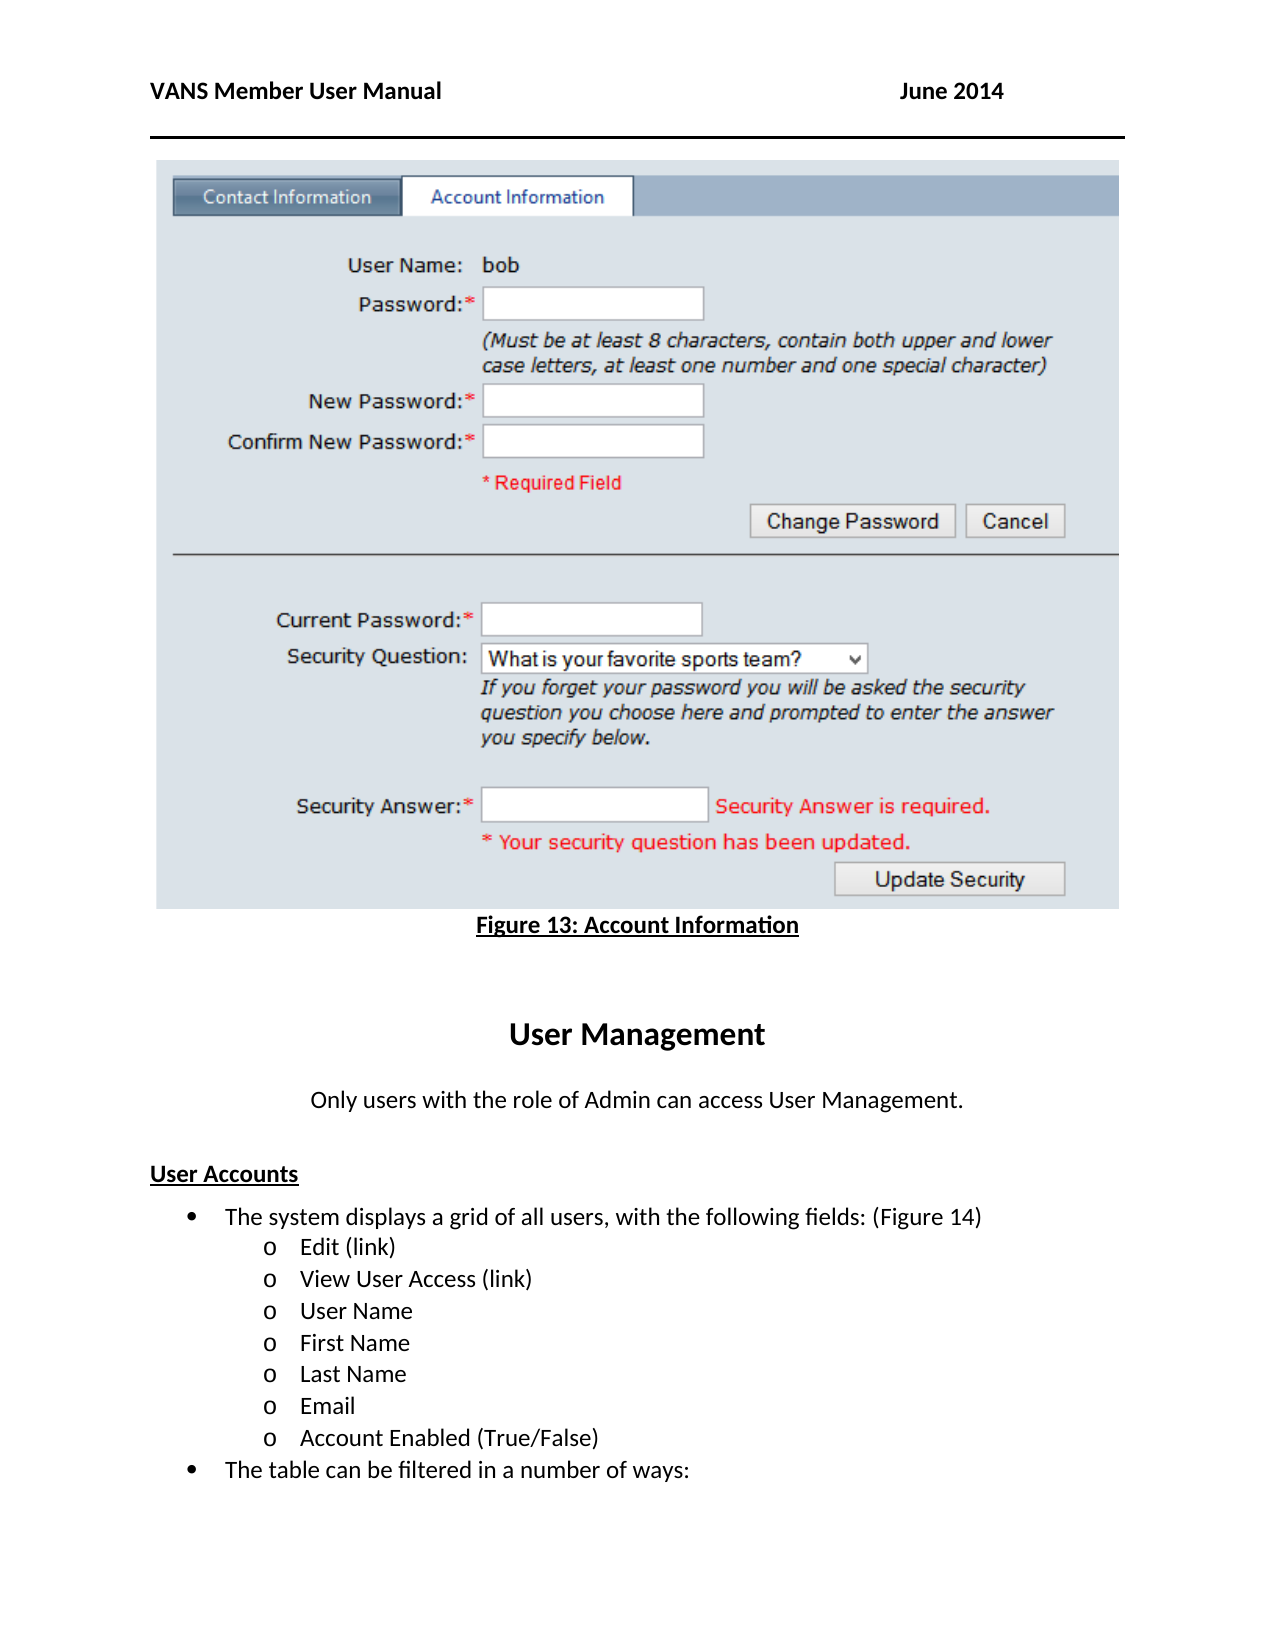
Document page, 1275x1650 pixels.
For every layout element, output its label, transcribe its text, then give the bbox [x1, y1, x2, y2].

text Only users with the role of Admin can access User Management. [150, 1084, 1125, 1115]
list Last Name [262, 1358, 1125, 1390]
list User Name [262, 1295, 1125, 1327]
subtitle User Management [150, 1013, 1125, 1054]
list First Name [262, 1327, 1125, 1358]
list The table can be filtered in a number of ways: [187, 1454, 1125, 1484]
picture [156, 160, 1119, 909]
list Edit (link) [262, 1231, 1125, 1263]
list View User Access (link) [262, 1263, 1125, 1295]
list Account Enabled (True/False) [262, 1422, 1125, 1454]
list Email [262, 1390, 1125, 1422]
list The system displays a grid of all users, with the following fields: (Figure 14) [187, 1201, 1125, 1231]
text Figure 13: Account Information [150, 909, 1125, 939]
subtitle User Accounts [150, 1158, 1125, 1188]
